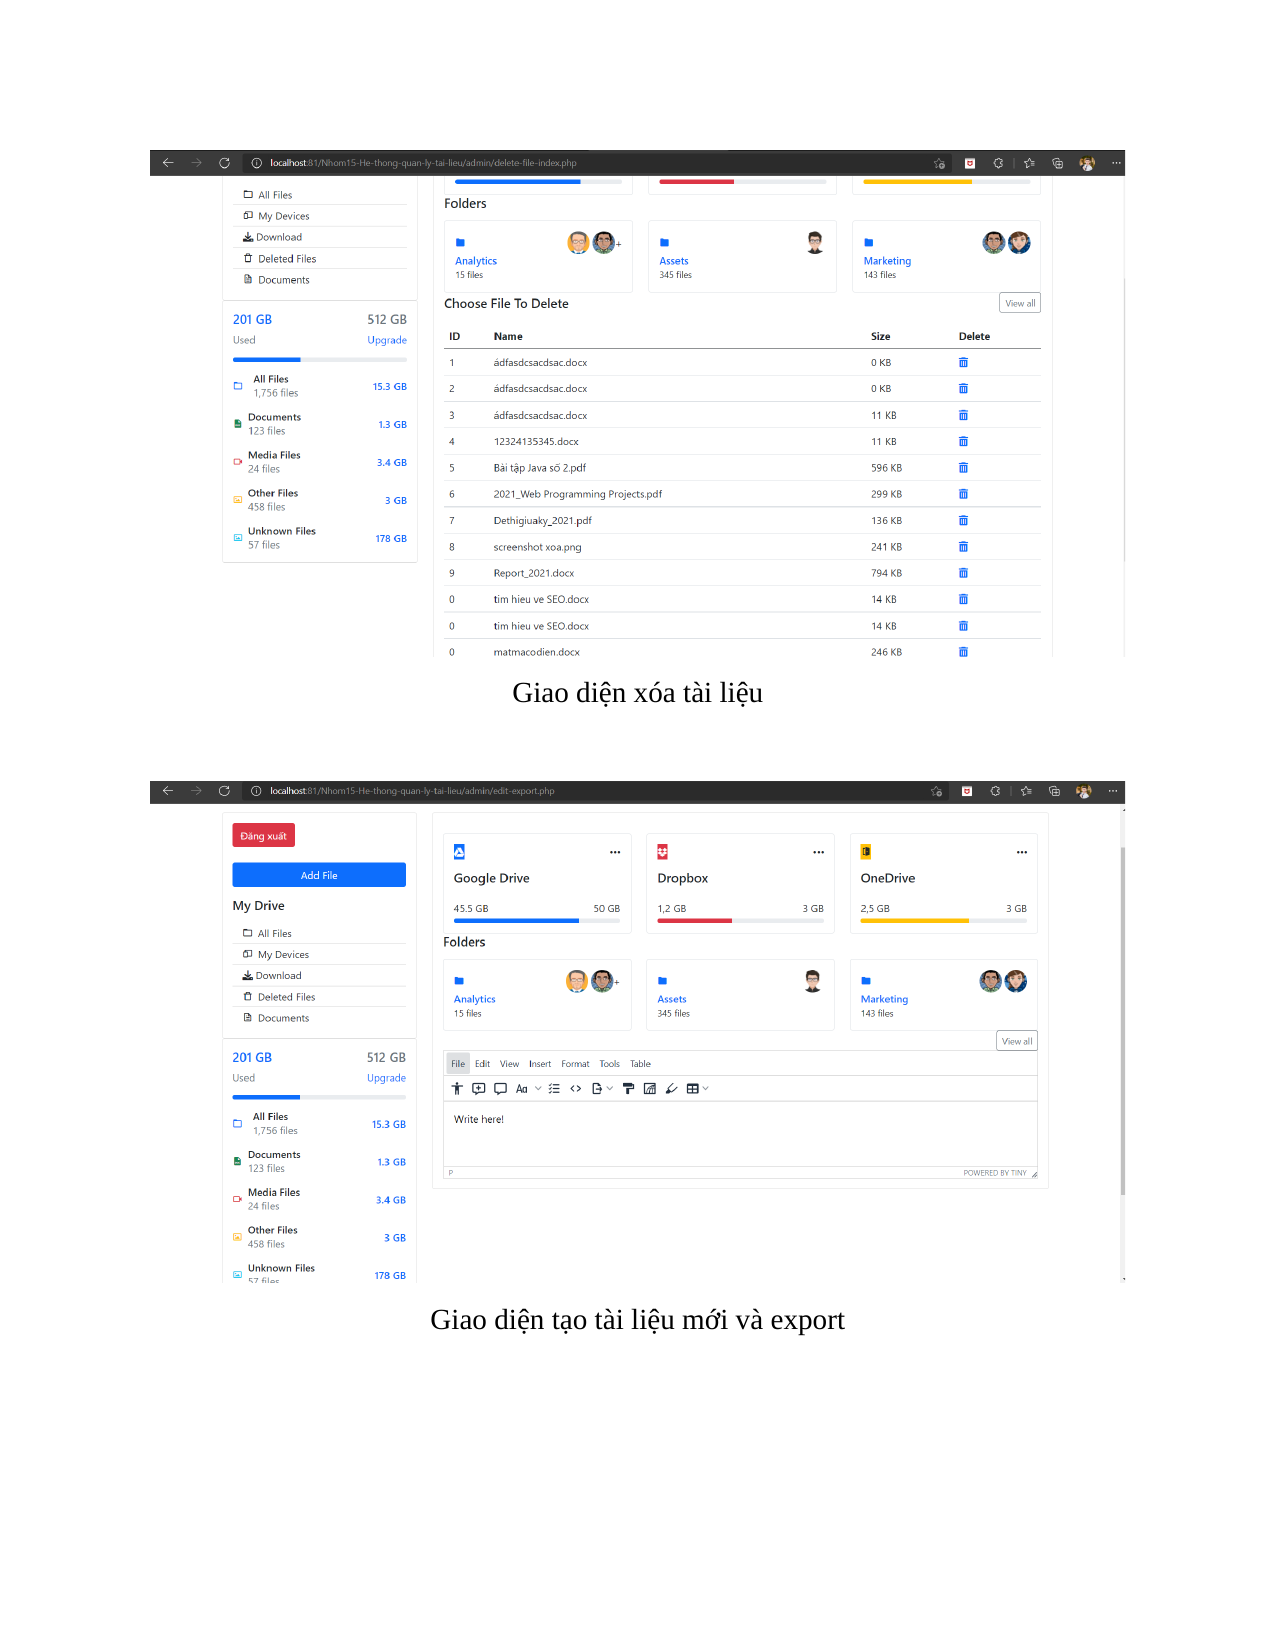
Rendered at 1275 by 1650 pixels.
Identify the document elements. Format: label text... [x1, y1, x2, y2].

text Giao diện xóa tài liệu [150, 675, 1125, 709]
text Giao diện tạo tài liệu mới và export [150, 1302, 1125, 1335]
picture [150, 781, 1125, 1283]
picture [150, 150, 1125, 657]
